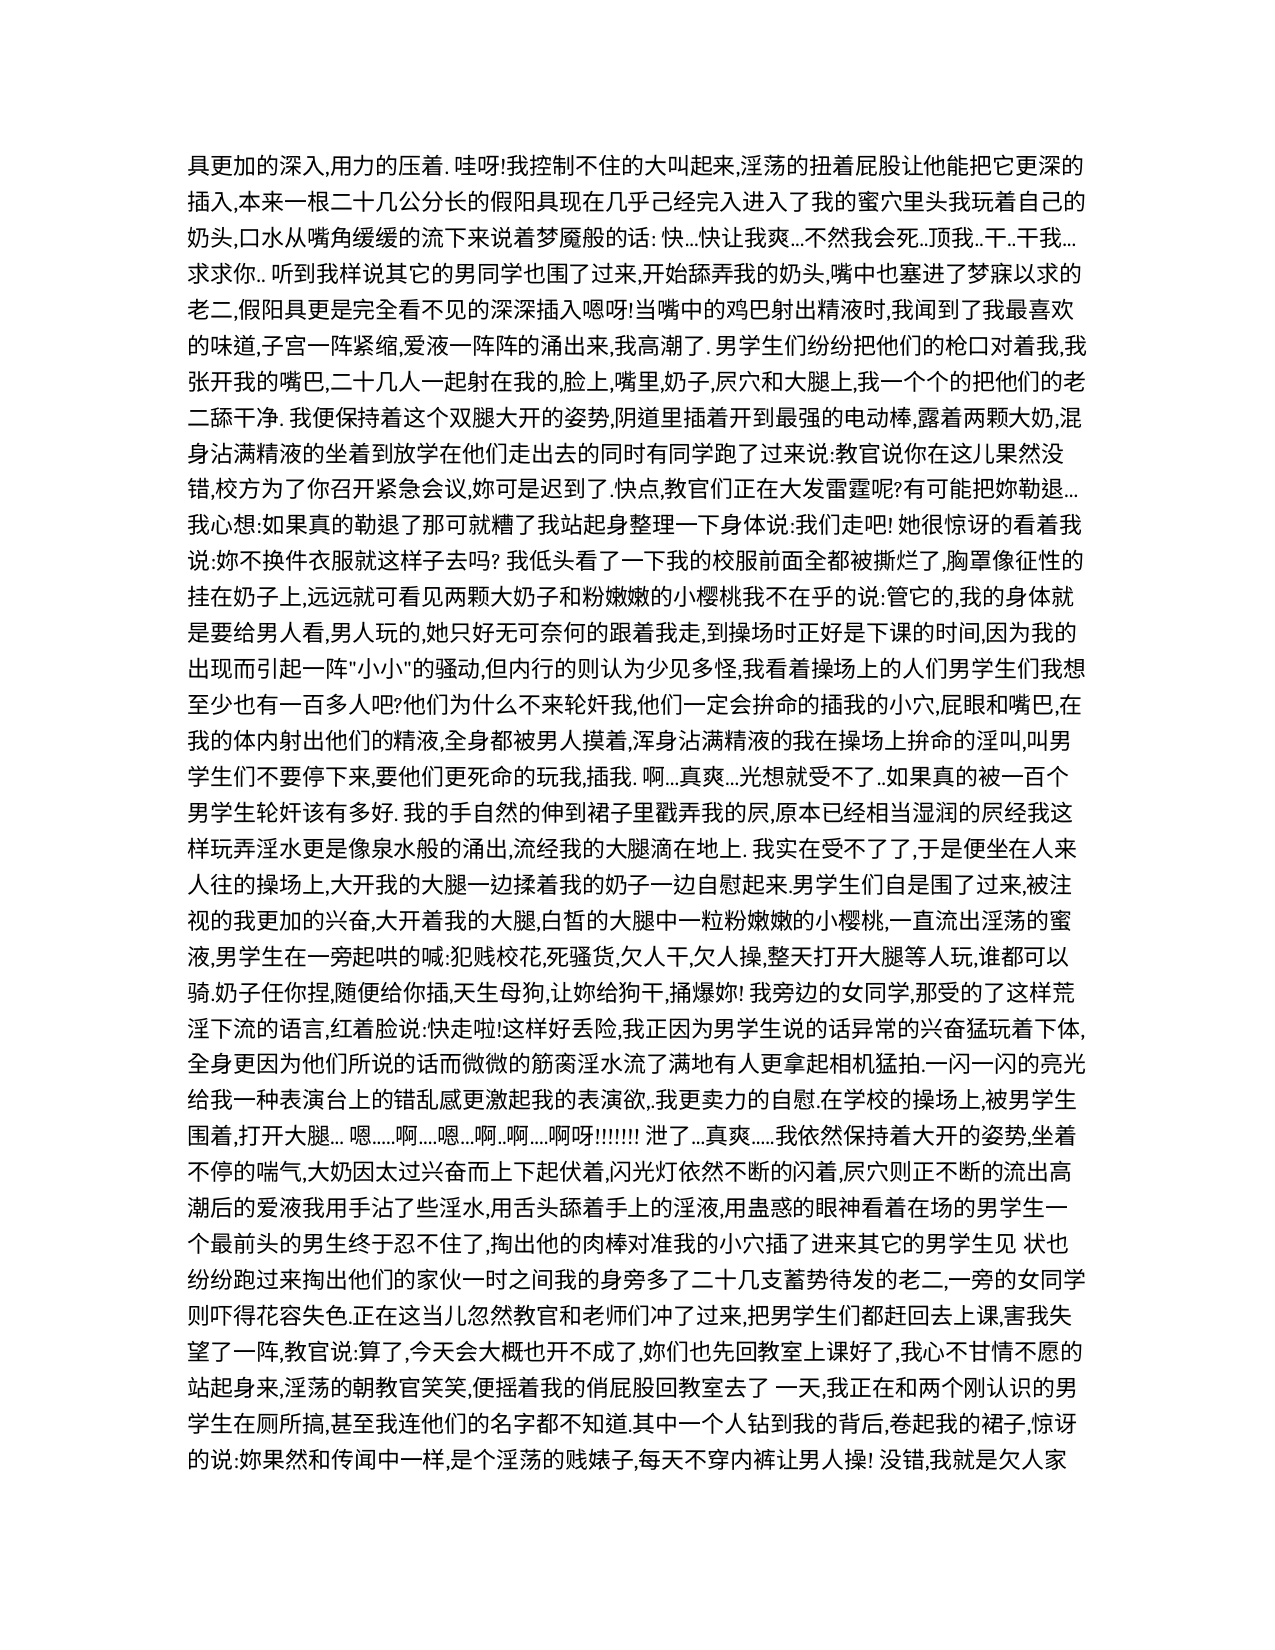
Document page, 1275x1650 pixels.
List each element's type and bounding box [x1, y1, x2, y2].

text [187, 150, 1087, 1475]
